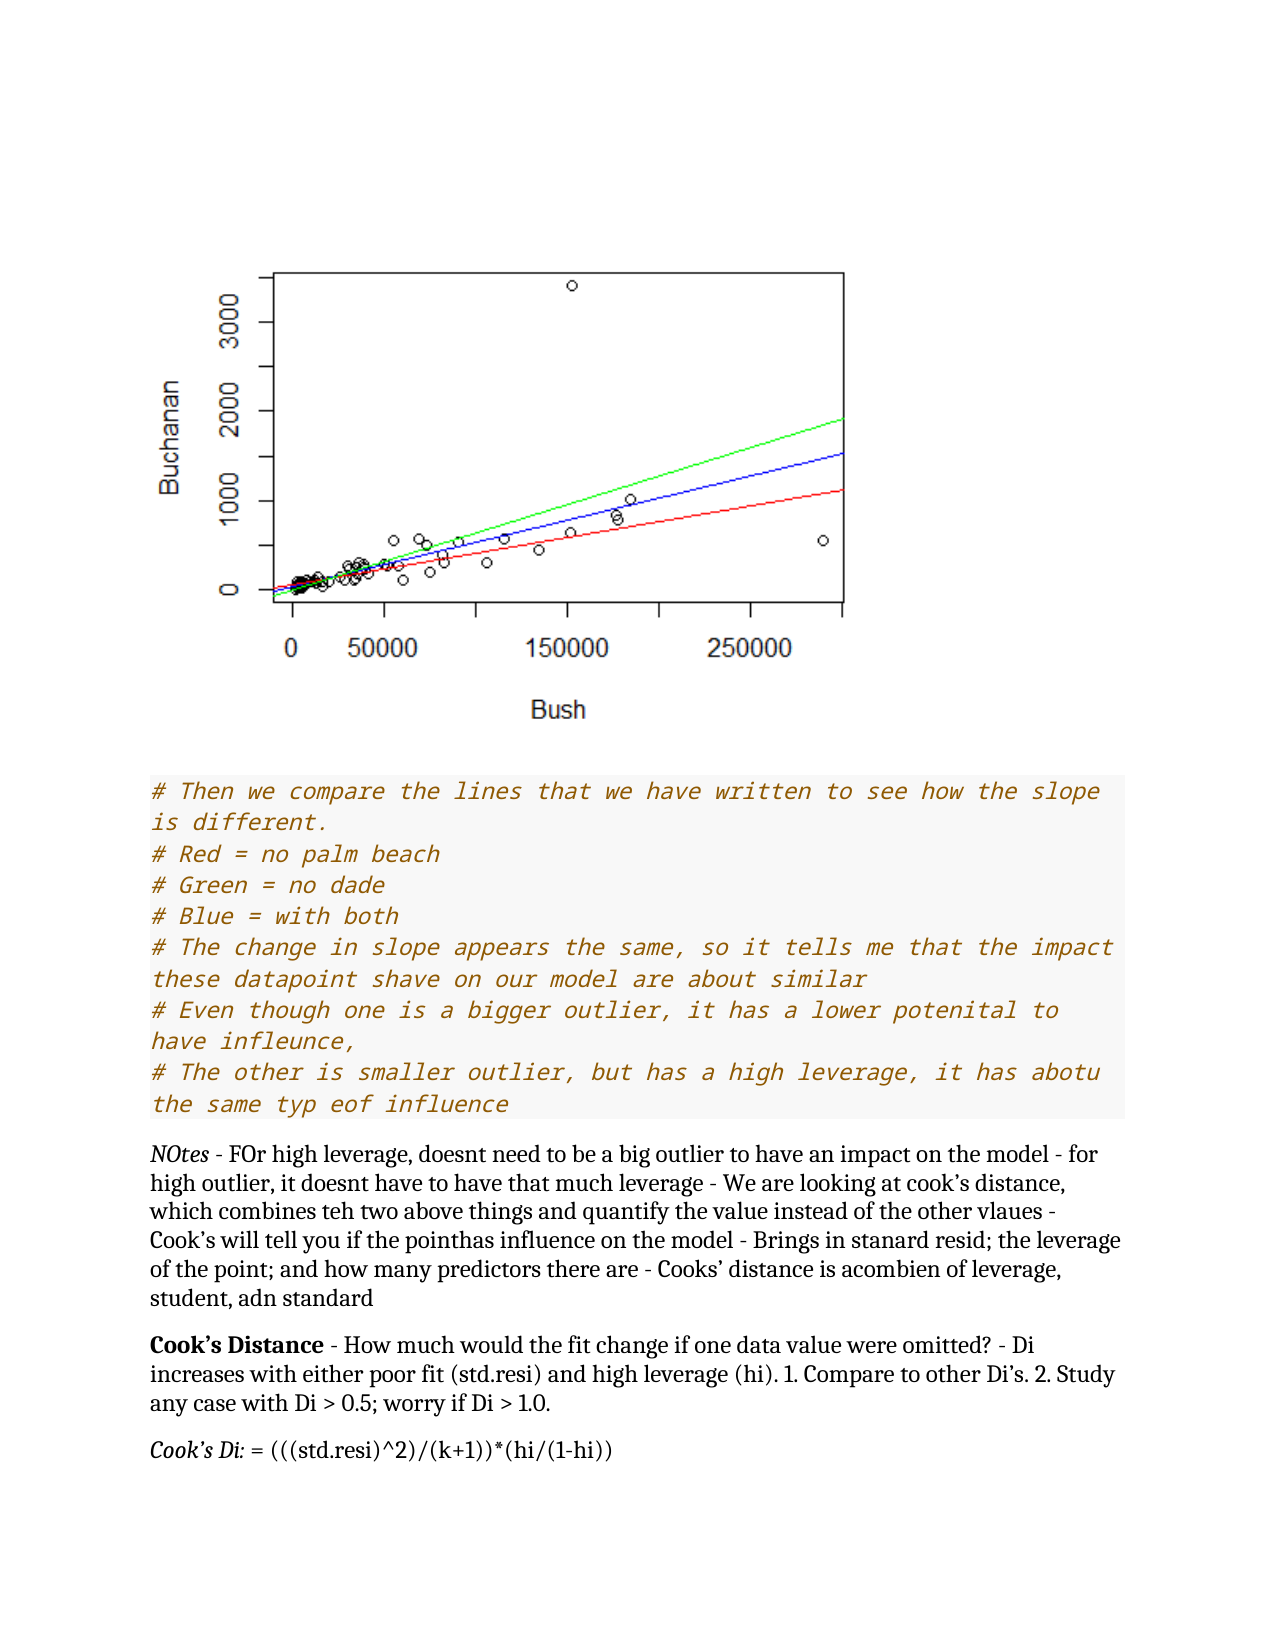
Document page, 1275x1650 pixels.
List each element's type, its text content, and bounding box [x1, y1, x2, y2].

text # Then we compare the lines that we have written to see how the slope is different. # Red = no palm beach # Green = no dade # Blue = with both # The change in slope appears the same, so it tells me that the impact these datapoint shave on our model are about similar # Even though one is a bigger outlier, it has a lower potenital to have infleunce, # The other is smaller outlier, but has a high leverage, it has abotu the same typ eof influence [329, 775, 1125, 1119]
text Cook’s Distance - How much would the fit change if one data value were omitted? - Di increases with either poor fit (std.resi) and high leverage (hi). 1. Compare to other Di’s. 2. Study any case with Di > 0.5; worry if Di > 1.0. [150, 1331, 1125, 1417]
text NOtes - FOr high leverage, doesnt need to be a big outlier to have an impact on the model - for high outlier, it doesnt have to have that much leverage - We are looking at cook’s distance, which combines teh two above things and quantify the value instead of the other vlaues - Cook’s will tell you if the pointhas influence on the model - Brings in stanard resid; the leverage of the point; and how many predictors there are - Cooks’ distance is acombien of leverage, student, adn standard [150, 1140, 1125, 1312]
text Cook’s Di: = (((std.resi)^2)/(k+1))*(hi/(1-hi)) [150, 1436, 1125, 1465]
picture [150, 150, 908, 757]
